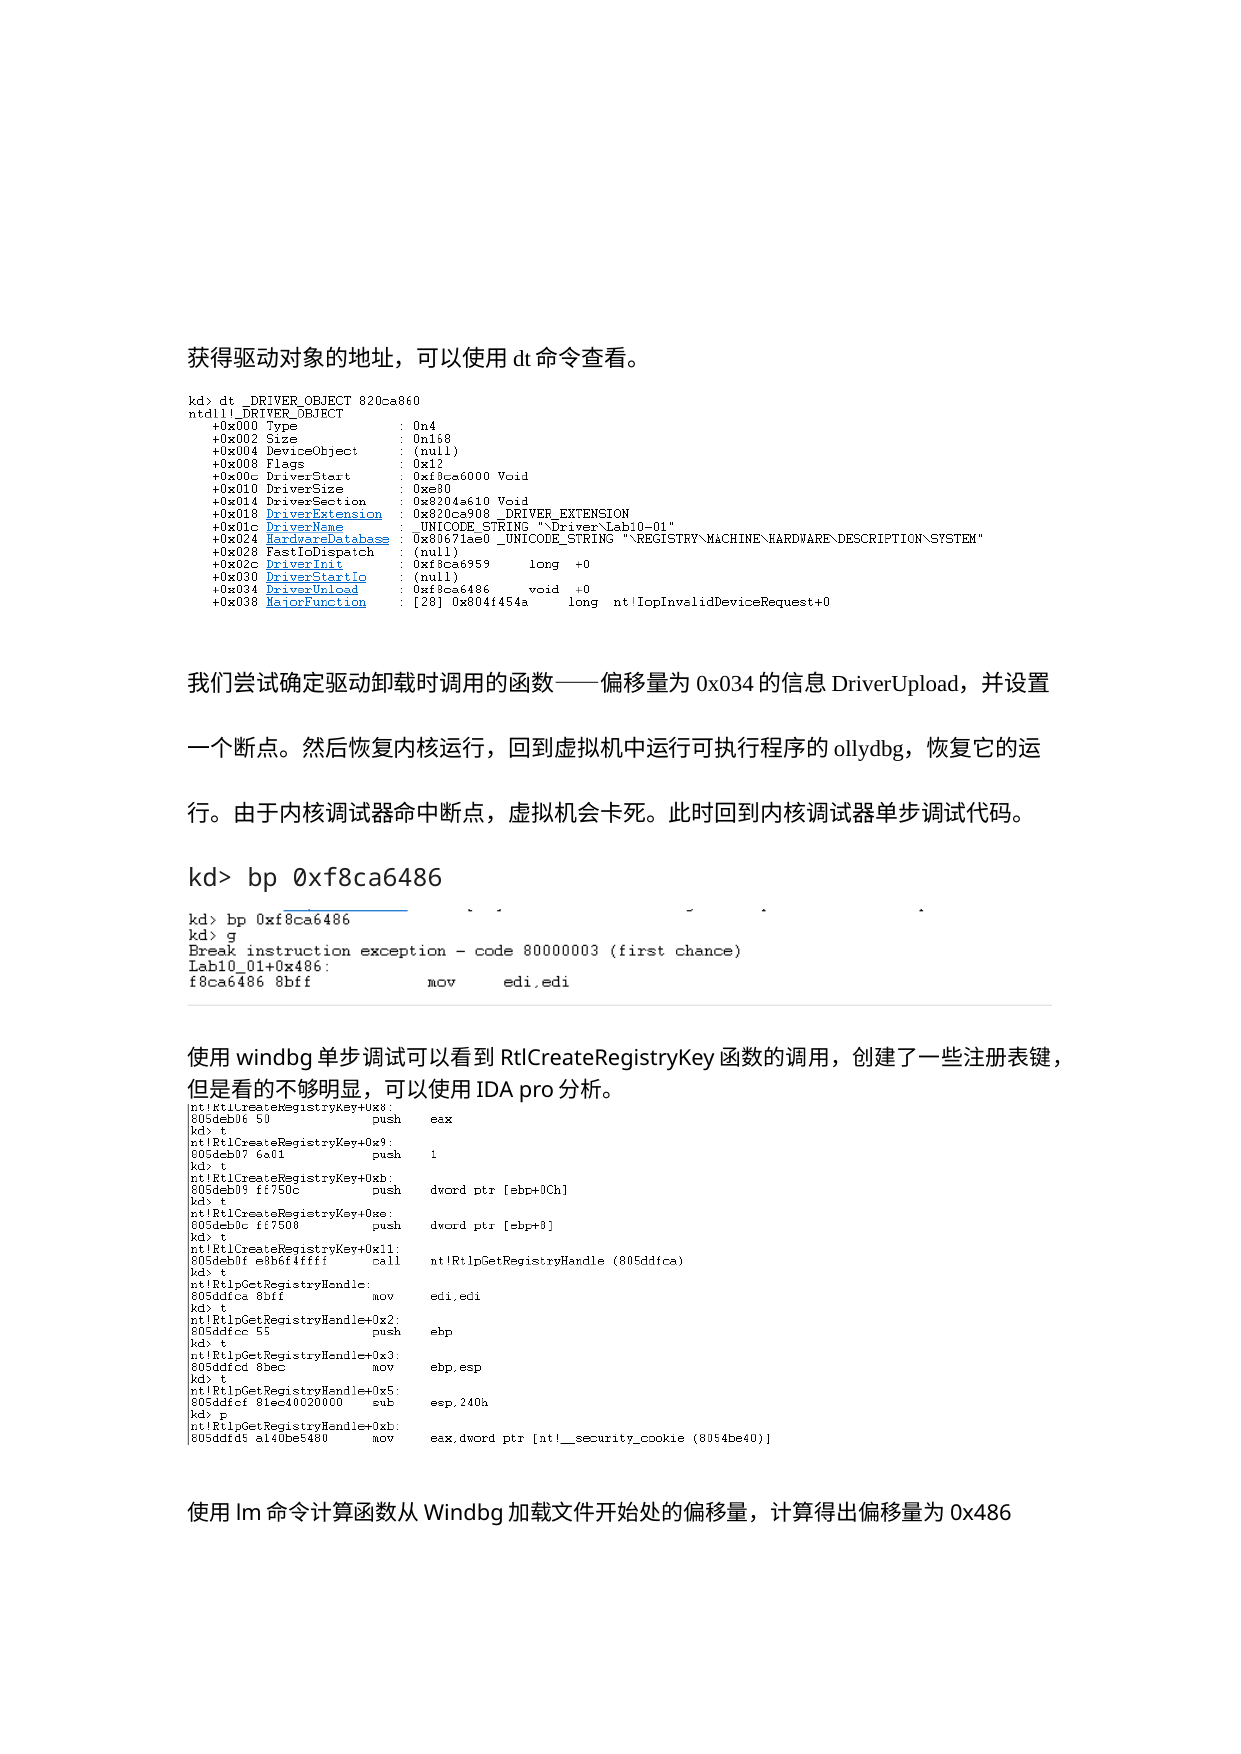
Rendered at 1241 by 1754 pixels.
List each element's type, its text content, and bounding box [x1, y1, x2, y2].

list 获得驱动对象的地址，可以使用dt命令查看。 [187, 324, 1053, 389]
picture [187, 389, 1053, 619]
list 使用lm命令计算函数从Windbg加载文件开始处的偏移量，计算得出偏移量为0x486 [187, 1494, 1053, 1527]
list 使用windbg单步调试可以看到RtlCreateRegistryKey函数的调用，创建了一些注册表键，但是看的不够明显，可以使用IDA pro分析。 [187, 1039, 1053, 1104]
picture [187, 1104, 1053, 1445]
picture [187, 909, 1052, 1006]
text kd> bp 0xf8ca6486 [187, 844, 1053, 909]
text 我们尝试确定驱动卸载时调用的函数——偏移量为0x034的信息DriverUpload，并设置一个断点。然后恢复内核运行，回到虚拟机中运行可执行程序的ollydbg，恢复它的运行。由于内核调试器命中断点，虚拟机会卡死。此时回到内核调试器单步调试代码。 [187, 649, 1053, 844]
